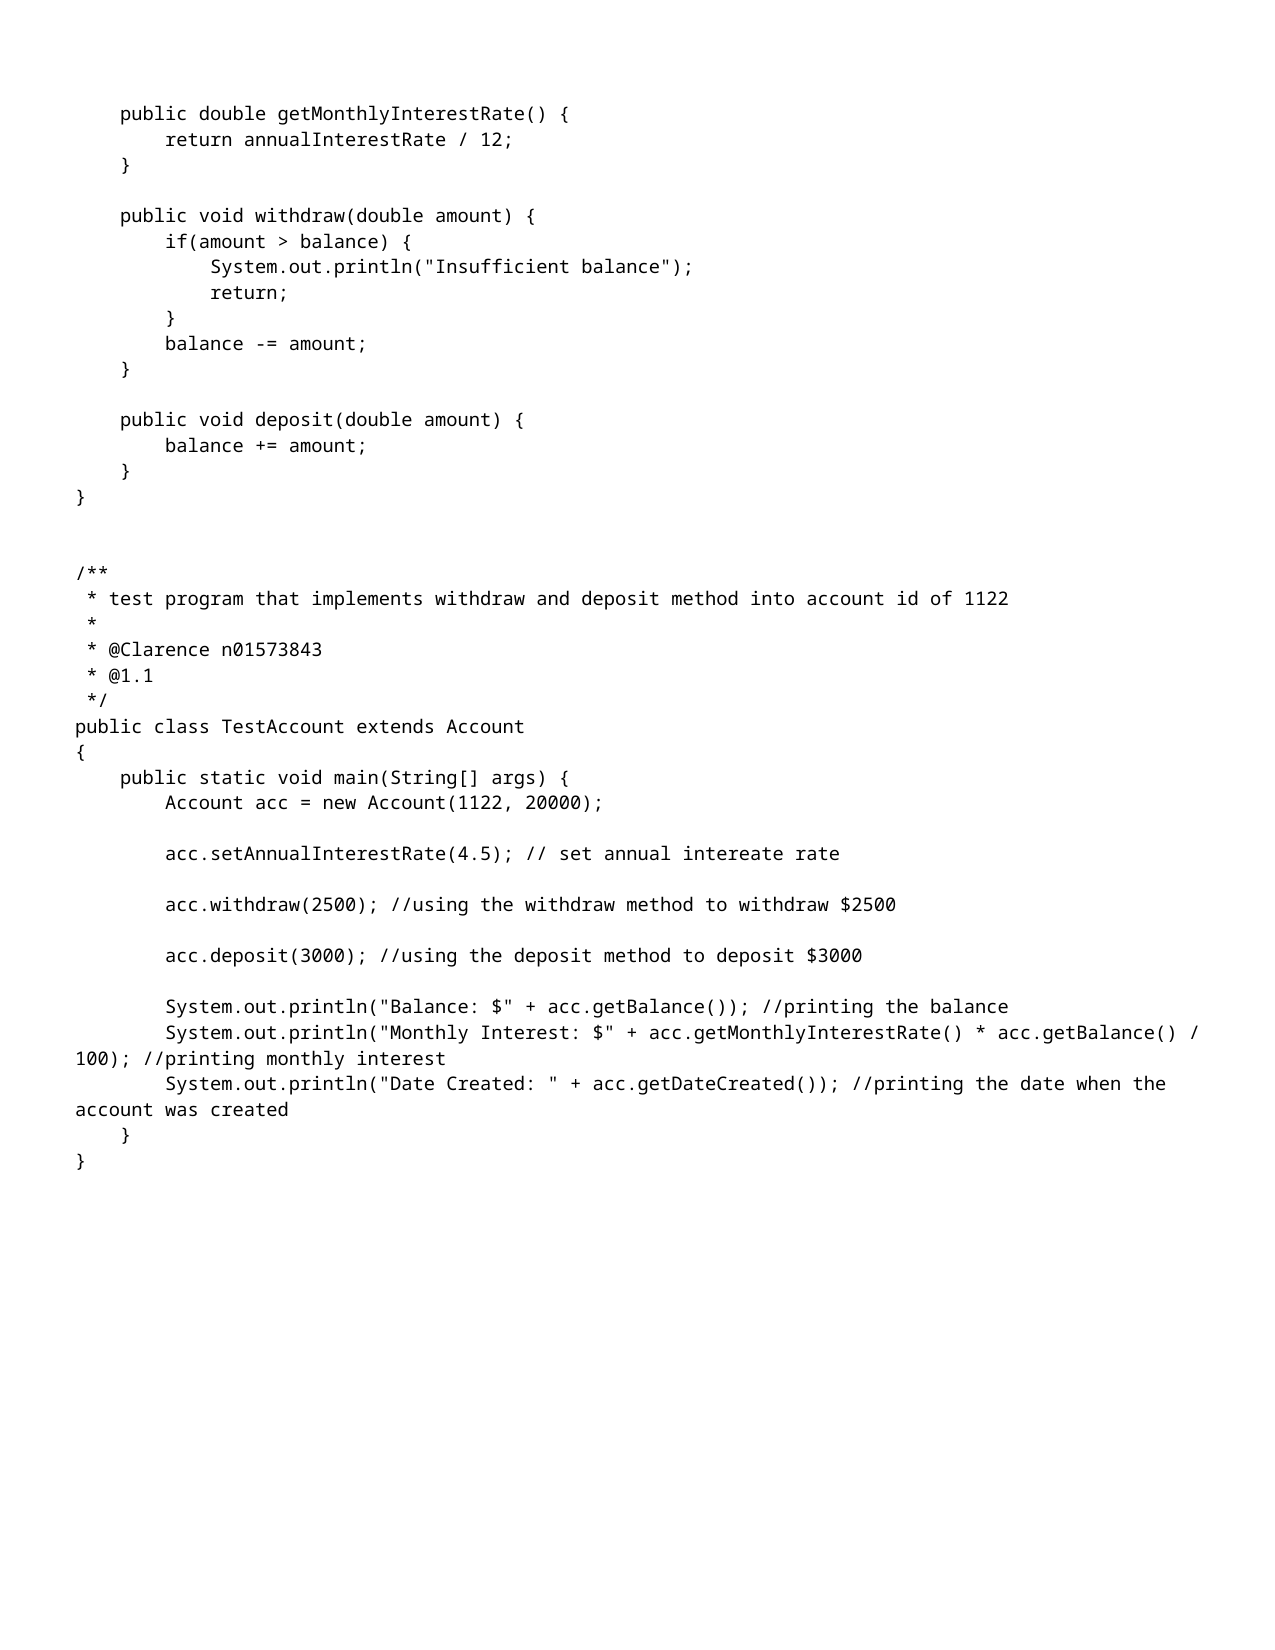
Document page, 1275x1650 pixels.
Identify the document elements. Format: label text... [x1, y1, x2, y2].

text * @Clarence n01573843 [75, 636, 1200, 662]
text System.out.println("Balance: $" + acc.getBalance()); //printing the balance [75, 994, 1200, 1019]
text System.out.println("Insufficient balance"); [75, 254, 1200, 279]
text Account acc = new Account(1122, 20000); [75, 789, 1200, 815]
text } [75, 458, 1200, 483]
text public class TestAccount extends Account [75, 713, 1200, 738]
text } [75, 152, 1200, 177]
text } [75, 305, 1200, 330]
text public void deposit(double amount) { [75, 407, 1200, 432]
text { [75, 738, 1200, 764]
text * @1.1 [75, 662, 1200, 687]
text public static void main(String[] args) { [75, 764, 1200, 789]
text } [75, 483, 1200, 560]
text public double getMonthlyInterestRate() { [75, 101, 1200, 126]
text } [75, 356, 1200, 381]
text */ [75, 687, 1200, 713]
text acc.withdraw(2500); //using the withdraw method to withdraw $2500 [75, 892, 1200, 917]
text public void withdraw(double amount) { [75, 203, 1200, 228]
text } [75, 1121, 1200, 1147]
text System.out.println("Date Created: " + acc.getDateCreated()); //printing the date when the account was created [75, 1070, 1200, 1121]
text if(amount > balance) { [75, 228, 1200, 254]
text acc.deposit(3000); //using the deposit method to deposit $3000 [75, 943, 1200, 968]
text } [75, 1147, 1200, 1172]
text System.out.println("Monthly Interest: $" + acc.getMonthlyInterestRate() * acc.getBalance() / 100); //printing monthly interest [75, 1019, 1200, 1070]
text * [75, 611, 1200, 636]
text return annualInterestRate / 12; [75, 126, 1200, 152]
text /** [75, 560, 1200, 585]
text acc.setAnnualInterestRate(4.5); // set annual intereate rate [75, 841, 1200, 866]
text balance -= amount; [75, 330, 1200, 356]
text balance += amount; [75, 432, 1200, 458]
text return; [75, 279, 1200, 305]
text * test program that implements withdraw and deposit method into account id of 1122 [75, 585, 1200, 611]
